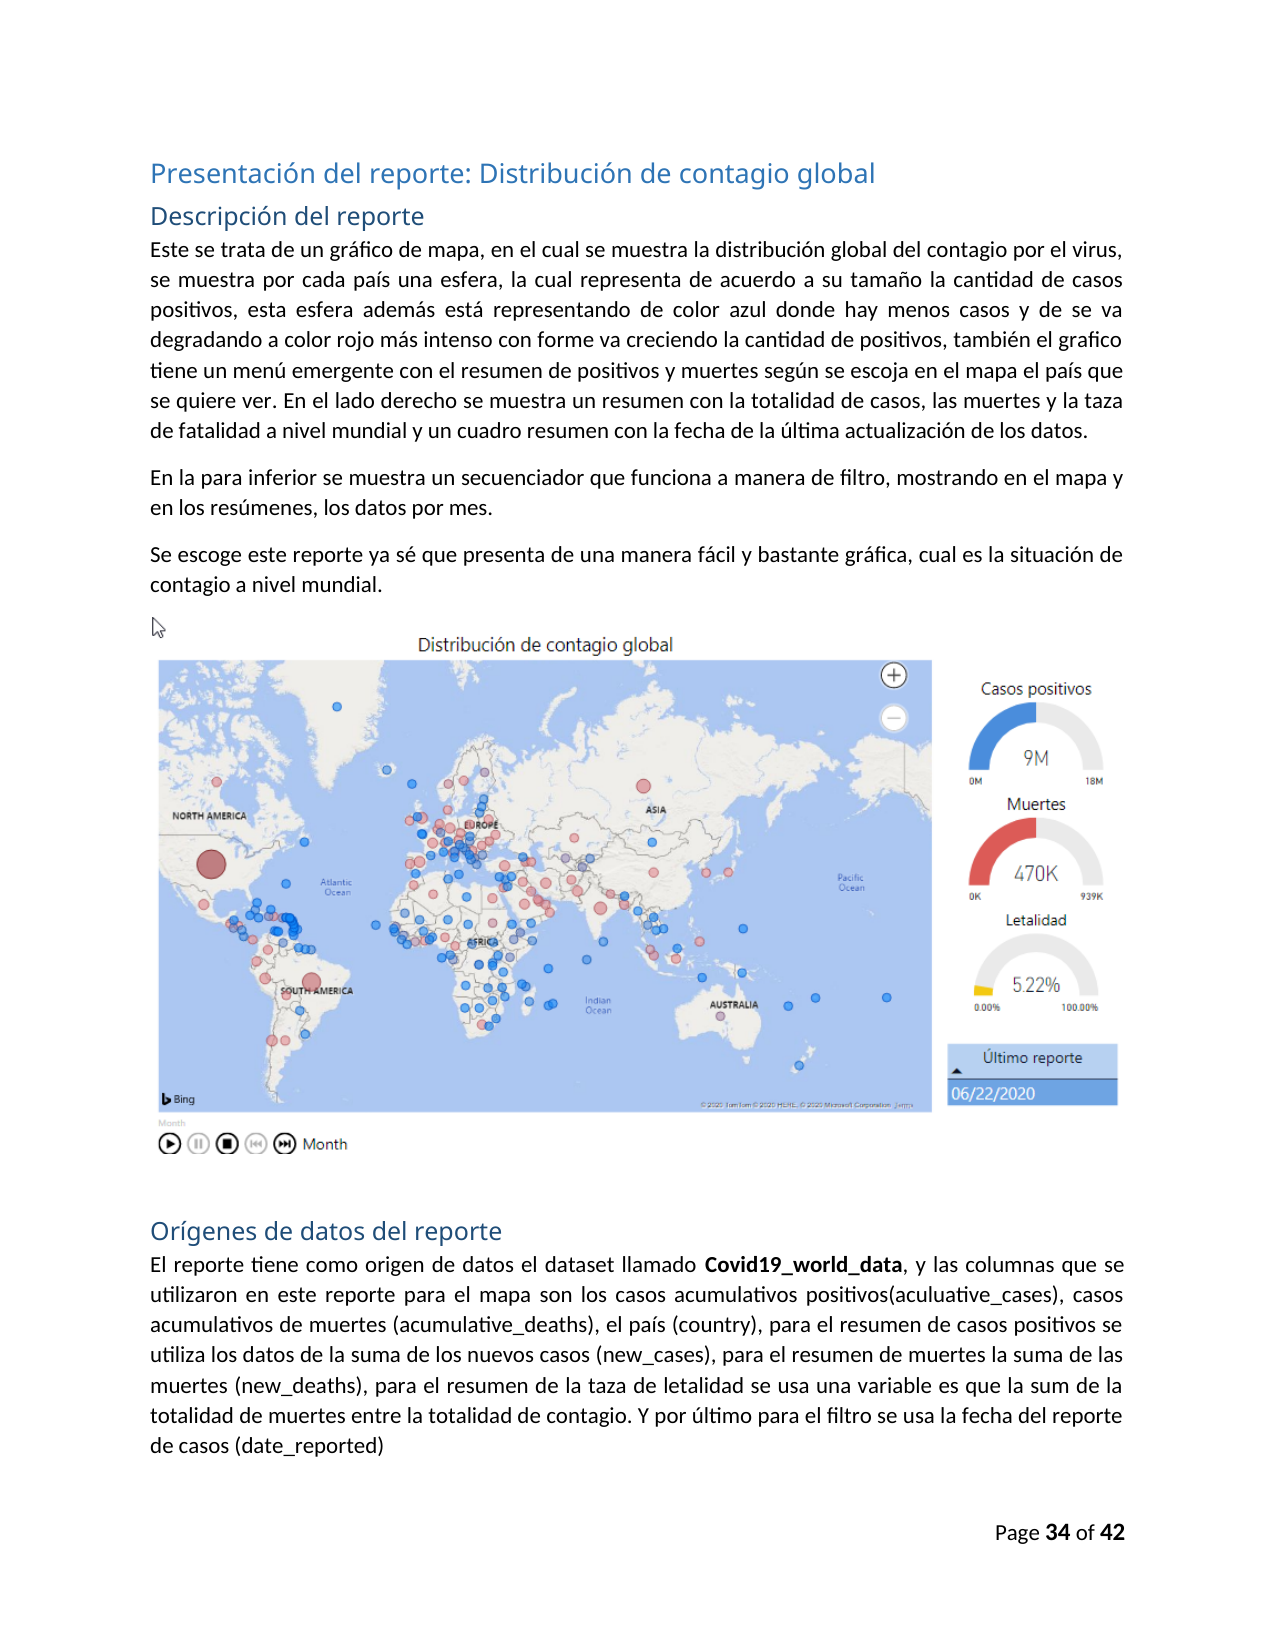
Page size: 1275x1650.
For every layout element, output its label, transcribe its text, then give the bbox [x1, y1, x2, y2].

subtitle Orígenes de datos del reporte [150, 1213, 1125, 1247]
subtitle Descripción del reporte [150, 198, 1125, 232]
subtitle Presentación del reporte: Distribución de contagio global [150, 154, 1125, 191]
text Se escoge este reporte ya sé que presenta de una manera fácil y bastante gráfica, cual es la situación de contagio a nivel mundial. [150, 540, 1125, 598]
text En la para inferior se muestra un secuenciador que funciona a manera de filtro, mostrando en el mapa y en los resúmenes, los datos por mes. [150, 463, 1125, 521]
text Este se trata de un gráfico de mapa, en el cual se muestra la distribución global del contagio por el virus, se muestra por cada país una esfera, la cual representa de acuerdo a su tamaño la cantidad de casos positivos, esta esfera además está representando de color azul donde hay menos casos y de se va degradando a color rojo más intenso con forme va creciendo la cantidad de positivos, también el grafico tiene un menú emergente con el resumen de positivos y muertes según se escoja en el mapa el país que se quiere ver. En el lado derecho se muestra un resumen con la totalidad de casos, las muertes y la taza de fatalidad a nivel mundial y un cuadro resumen con la fecha de la última actualización de los datos. [150, 235, 1125, 444]
picture [150, 617, 1125, 1154]
text El reporte tiene como origen de datos el dataset llamado Covid19_world_data, y las columnas que se utilizaron en este reporte para el mapa son los casos acumulativos positivos(aculuative_cases), casos acumulativos de muertes (acumulative_deaths), el país (country), para el resumen de casos positivos se utiliza los datos de la suma de los nuevos casos (new_cases), para el resumen de muertes la suma de las muertes (new_deaths), para el resumen de la taza de letalidad se usa una variable es que la sum de la totalidad de muertes entre la totalidad de contagio. Y por último para el filtro se usa la fecha del reporte de casos (date_reported) [150, 1250, 1125, 1459]
